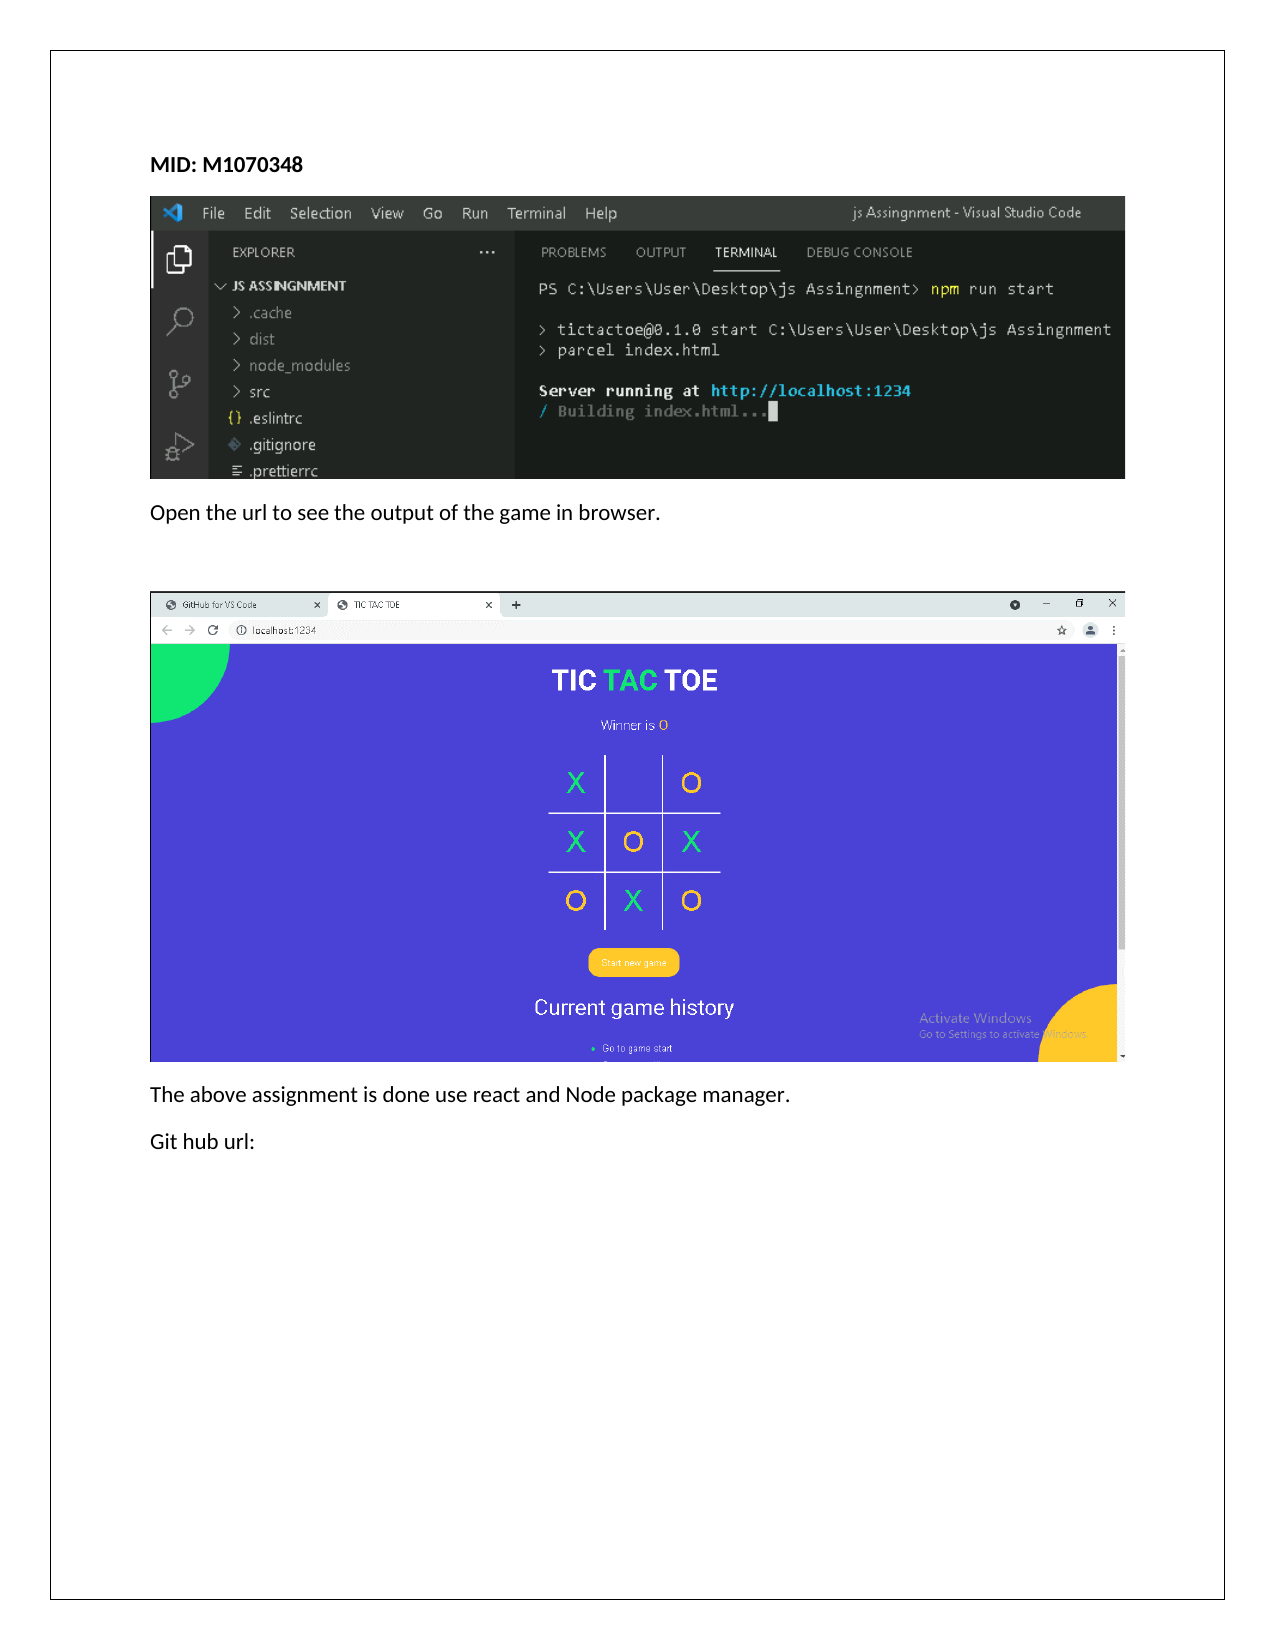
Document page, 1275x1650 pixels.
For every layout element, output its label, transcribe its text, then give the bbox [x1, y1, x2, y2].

text Git hub url: [150, 1127, 1125, 1155]
text The above assignment is done use react and Node package manager. [150, 1080, 1125, 1108]
text MID: M1070348 [150, 150, 1125, 178]
picture [150, 196, 1125, 479]
picture [150, 591, 1125, 1062]
text Open the url to see the output of the game in browser. [150, 498, 1125, 526]
